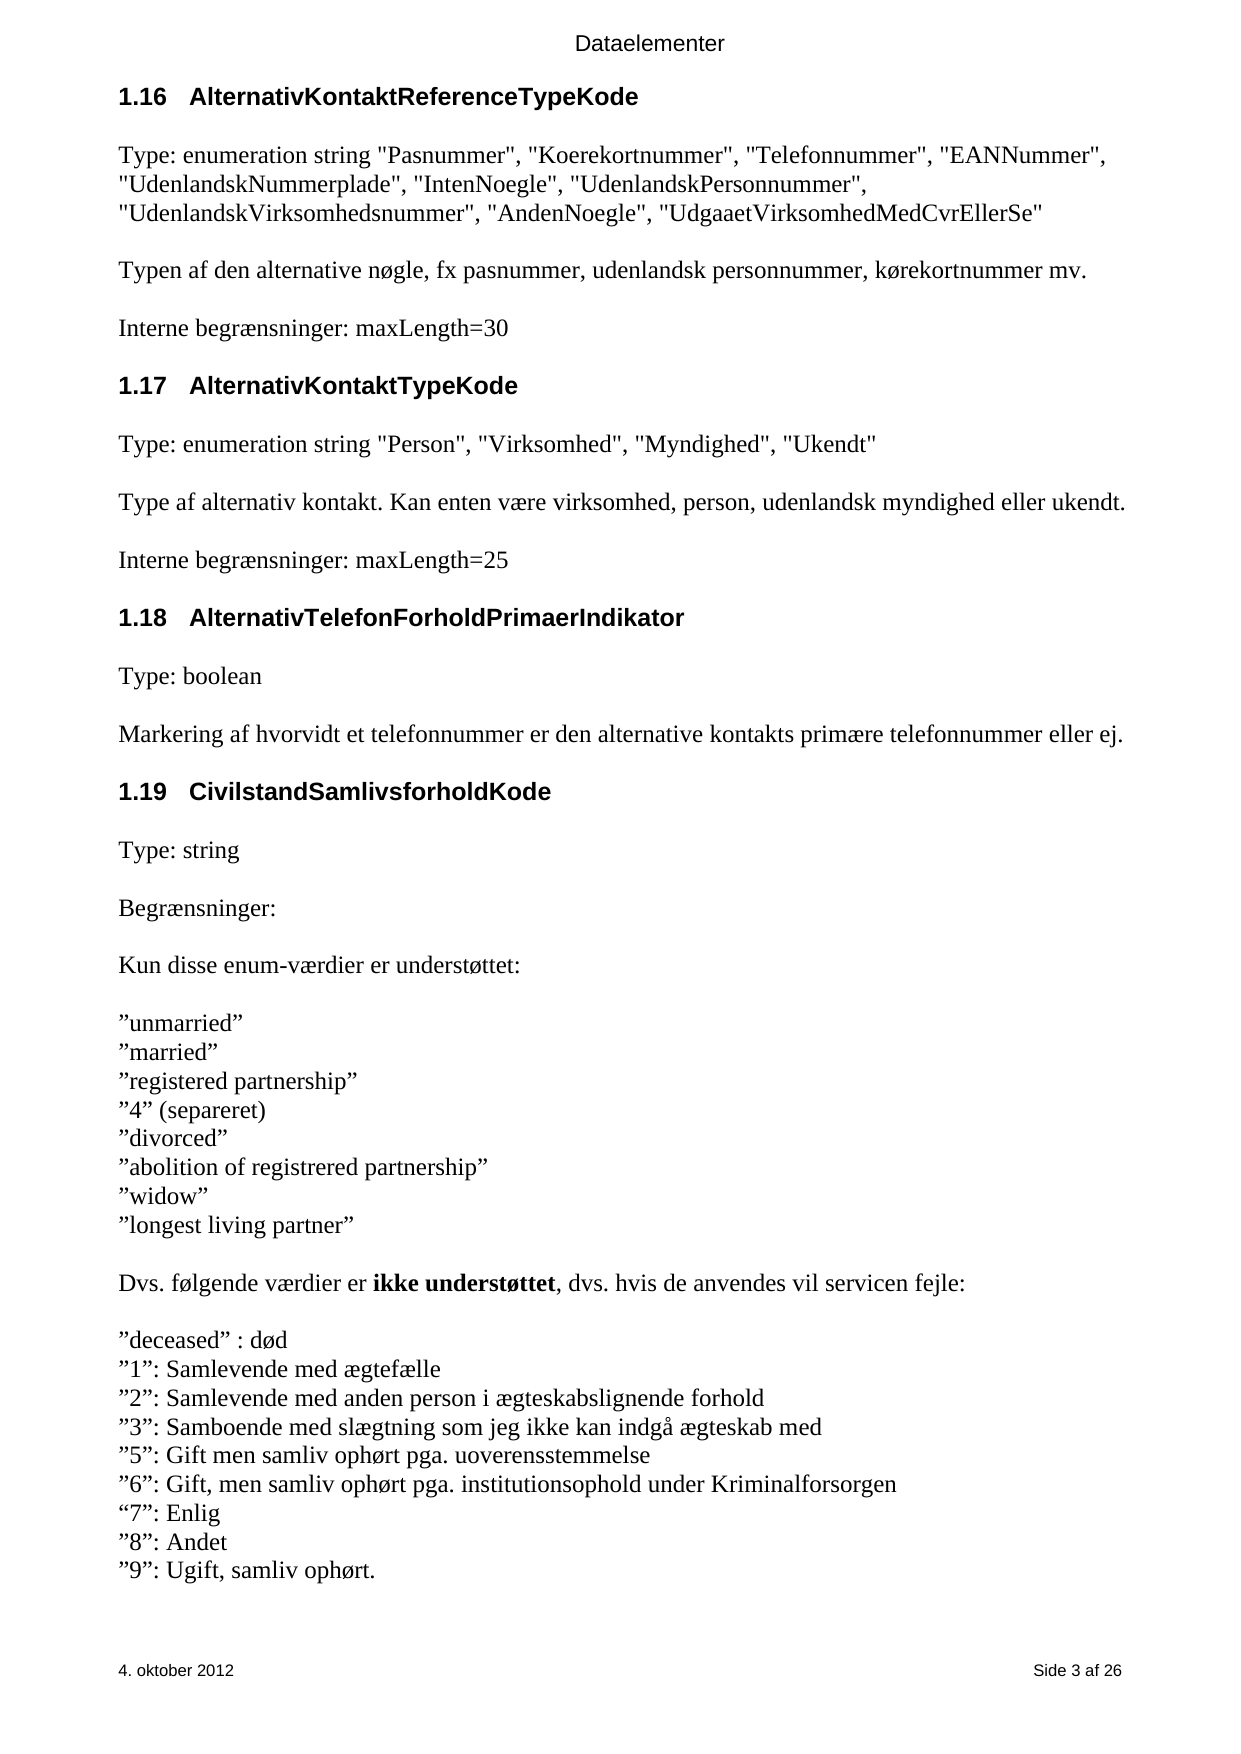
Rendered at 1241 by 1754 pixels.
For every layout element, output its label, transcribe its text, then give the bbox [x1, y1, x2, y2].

text Begrænsninger: [118, 893, 1181, 921]
text Markering af hvorvidt et telefonnummer er den alternative kontakts primære telefonnummer eller ej. [118, 719, 1181, 748]
text ”unmarried” ”married” ”registered partnership” ”4” (separeret) ”divorced” ”abolition of registrered partnership” ”widow” ”longest living partner” [118, 1008, 1181, 1238]
text Typen af den alternative nøgle, fx pasnummer, udenlandsk personnummer, kørekortnummer mv. [118, 256, 1181, 284]
text ”deceased” : død ”1”: Samlevende med ægtefælle ”2”: Samlevende med anden person i ægteskabslignende forhold ”3”: Samboende med slægtning som jeg ikke kan indgå ægteskab med ”5”: Gift men samliv ophørt pga. uoverensstemmelse ”6”: Gift, men samliv ophørt pga. institutionsophold under Kriminalforsorgen “7”: Enlig ”8”: Andet ”9”: Ugift, samliv ophørt. [118, 1326, 1181, 1584]
subtitle AlternativKontaktTypeKode [118, 371, 1181, 400]
subtitle CivilstandSamlivsforholdKode [118, 777, 1181, 806]
text Kun disse enum-værdier er understøttet: [118, 951, 1181, 979]
subtitle AlternativKontaktReferenceTypeKode [118, 82, 1181, 111]
text Type: string [118, 835, 1181, 863]
subtitle AlternativTelefonForholdPrimaerIndikator [118, 603, 1181, 632]
text Type af alternativ kontakt. Kan enten være virksomhed, person, udenlandsk myndighed eller ukendt. [118, 487, 1181, 516]
text Type: enumeration string "Person", "Virksomhed", "Myndighed", "Ukendt" [118, 429, 1181, 458]
text Type: boolean [118, 661, 1181, 690]
text Type: enumeration string "Pasnummer", "Koerekortnummer", "Telefonnummer", "EANNummer", "UdenlandskNummerplade", "IntenNoegle", "UdenlandskPersonnummer", "UdenlandskVirksomhedsnummer", "AndenNoegle", "UdgaaetVirksomhedMedCvrEllerSe" [118, 140, 1181, 226]
text Interne begrænsninger: maxLength=30 [118, 313, 1181, 342]
text Dvs. følgende værdier er ikke understøttet, dvs. hvis de anvendes vil servicen fejle: [118, 1268, 1181, 1296]
text Interne begrænsninger: maxLength=25 [118, 545, 1181, 574]
